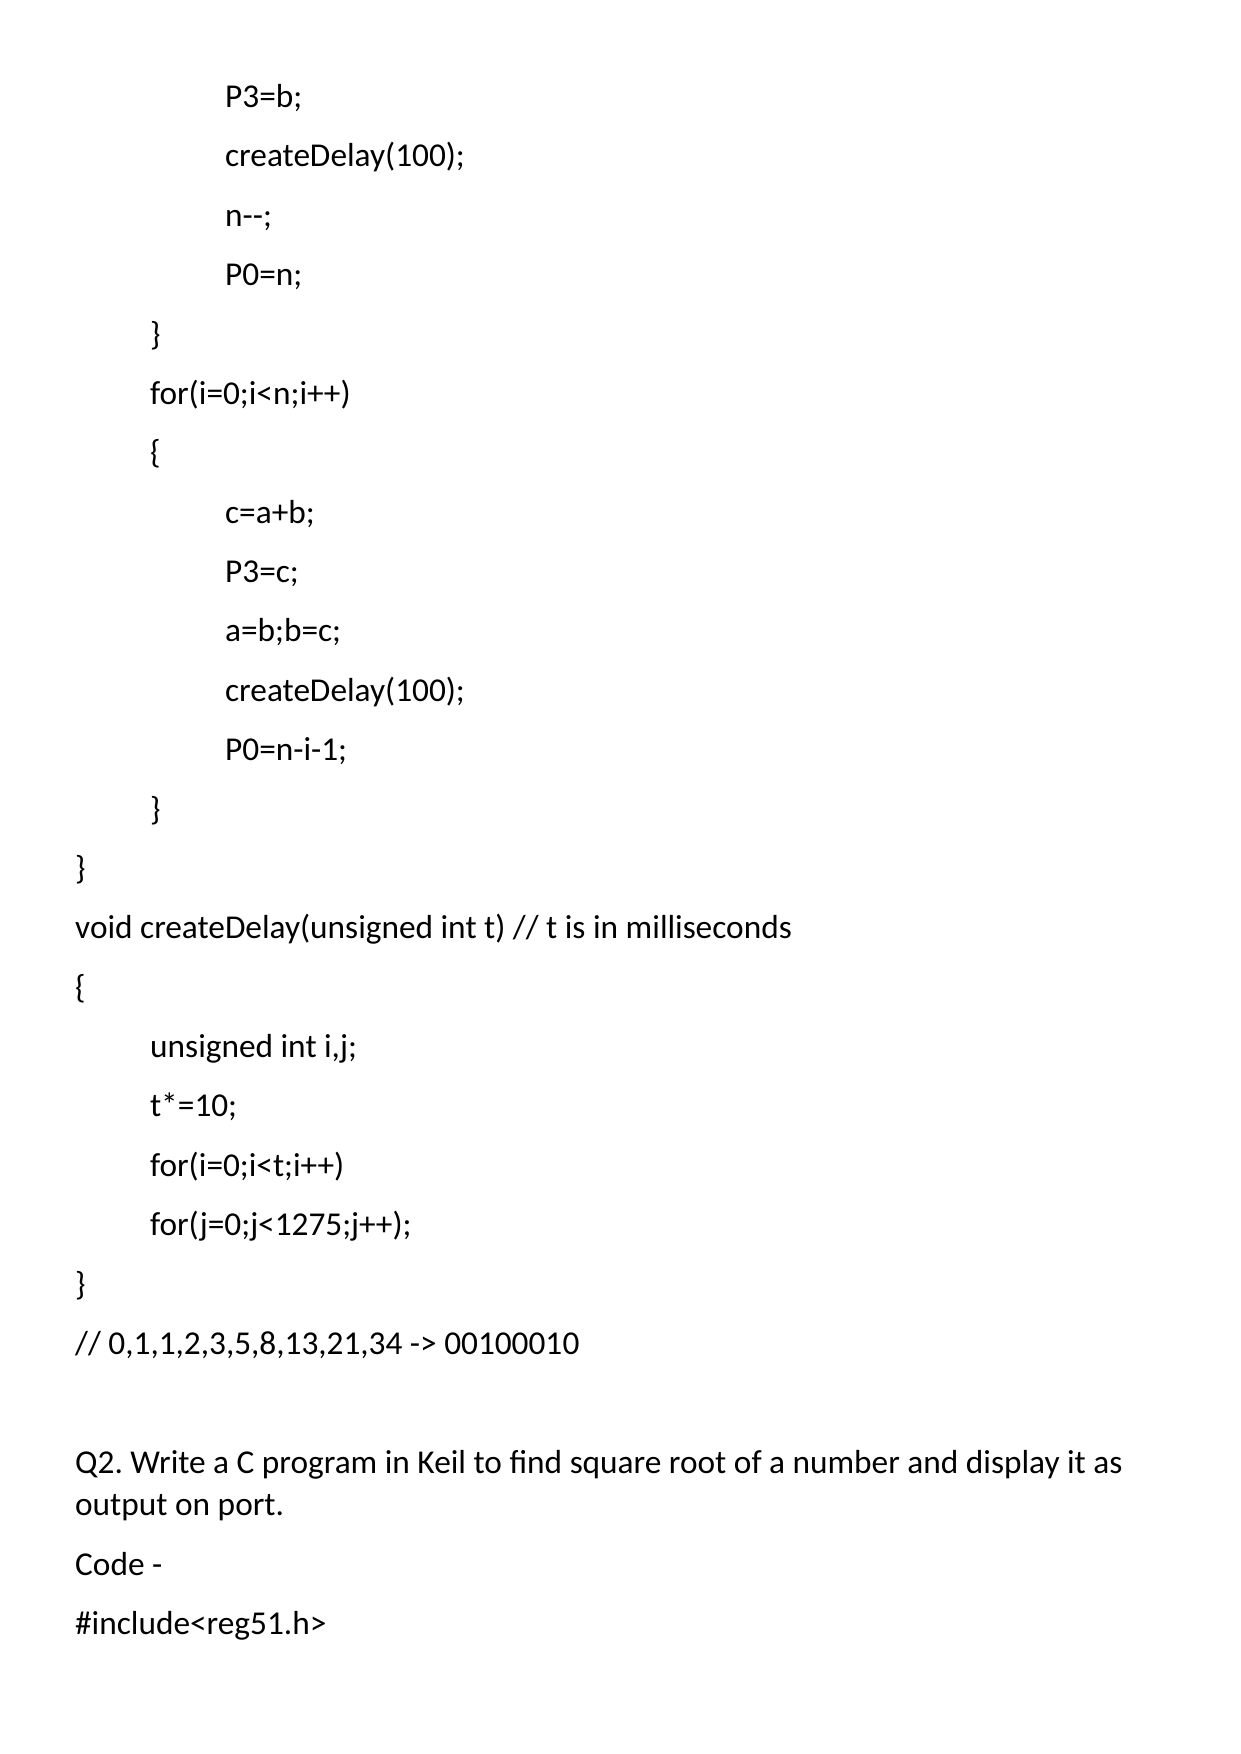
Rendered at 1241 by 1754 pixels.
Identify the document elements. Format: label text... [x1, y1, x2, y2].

text c=a+b; [75, 491, 1165, 531]
text } [75, 1262, 1165, 1303]
text createDelay(100); [75, 134, 1165, 175]
text P3=b; [75, 75, 1165, 116]
text Code - [75, 1543, 1165, 1583]
text t*=10; [75, 1084, 1165, 1125]
text a=b;b=c; [75, 609, 1165, 650]
text n--; [75, 194, 1165, 234]
text { [75, 431, 1165, 472]
text P0=n; [75, 253, 1165, 294]
text } [75, 787, 1165, 828]
text P3=c; [75, 550, 1165, 591]
text P0=n-i-1; [75, 728, 1165, 769]
text #include<reg51.h> [75, 1602, 1165, 1643]
text } [75, 847, 1165, 888]
text // 0,1,1,2,3,5,8,13,21,34 -> 00100010 [75, 1322, 1165, 1363]
text Q2. Write a C program in Keil to find square root of a number and display it as output on port. [75, 1441, 1165, 1524]
text { [75, 966, 1165, 1006]
text } [75, 312, 1165, 353]
text createDelay(100); [75, 669, 1165, 709]
text unsigned int i,j; [75, 1025, 1165, 1066]
text for(i=0;i<t;i++) [75, 1144, 1165, 1184]
text void createDelay(unsigned int t) // t is in milliseconds [75, 906, 1165, 947]
text for(j=0;j<1275;j++); [75, 1203, 1165, 1244]
text for(i=0;i<n;i++) [75, 372, 1165, 413]
